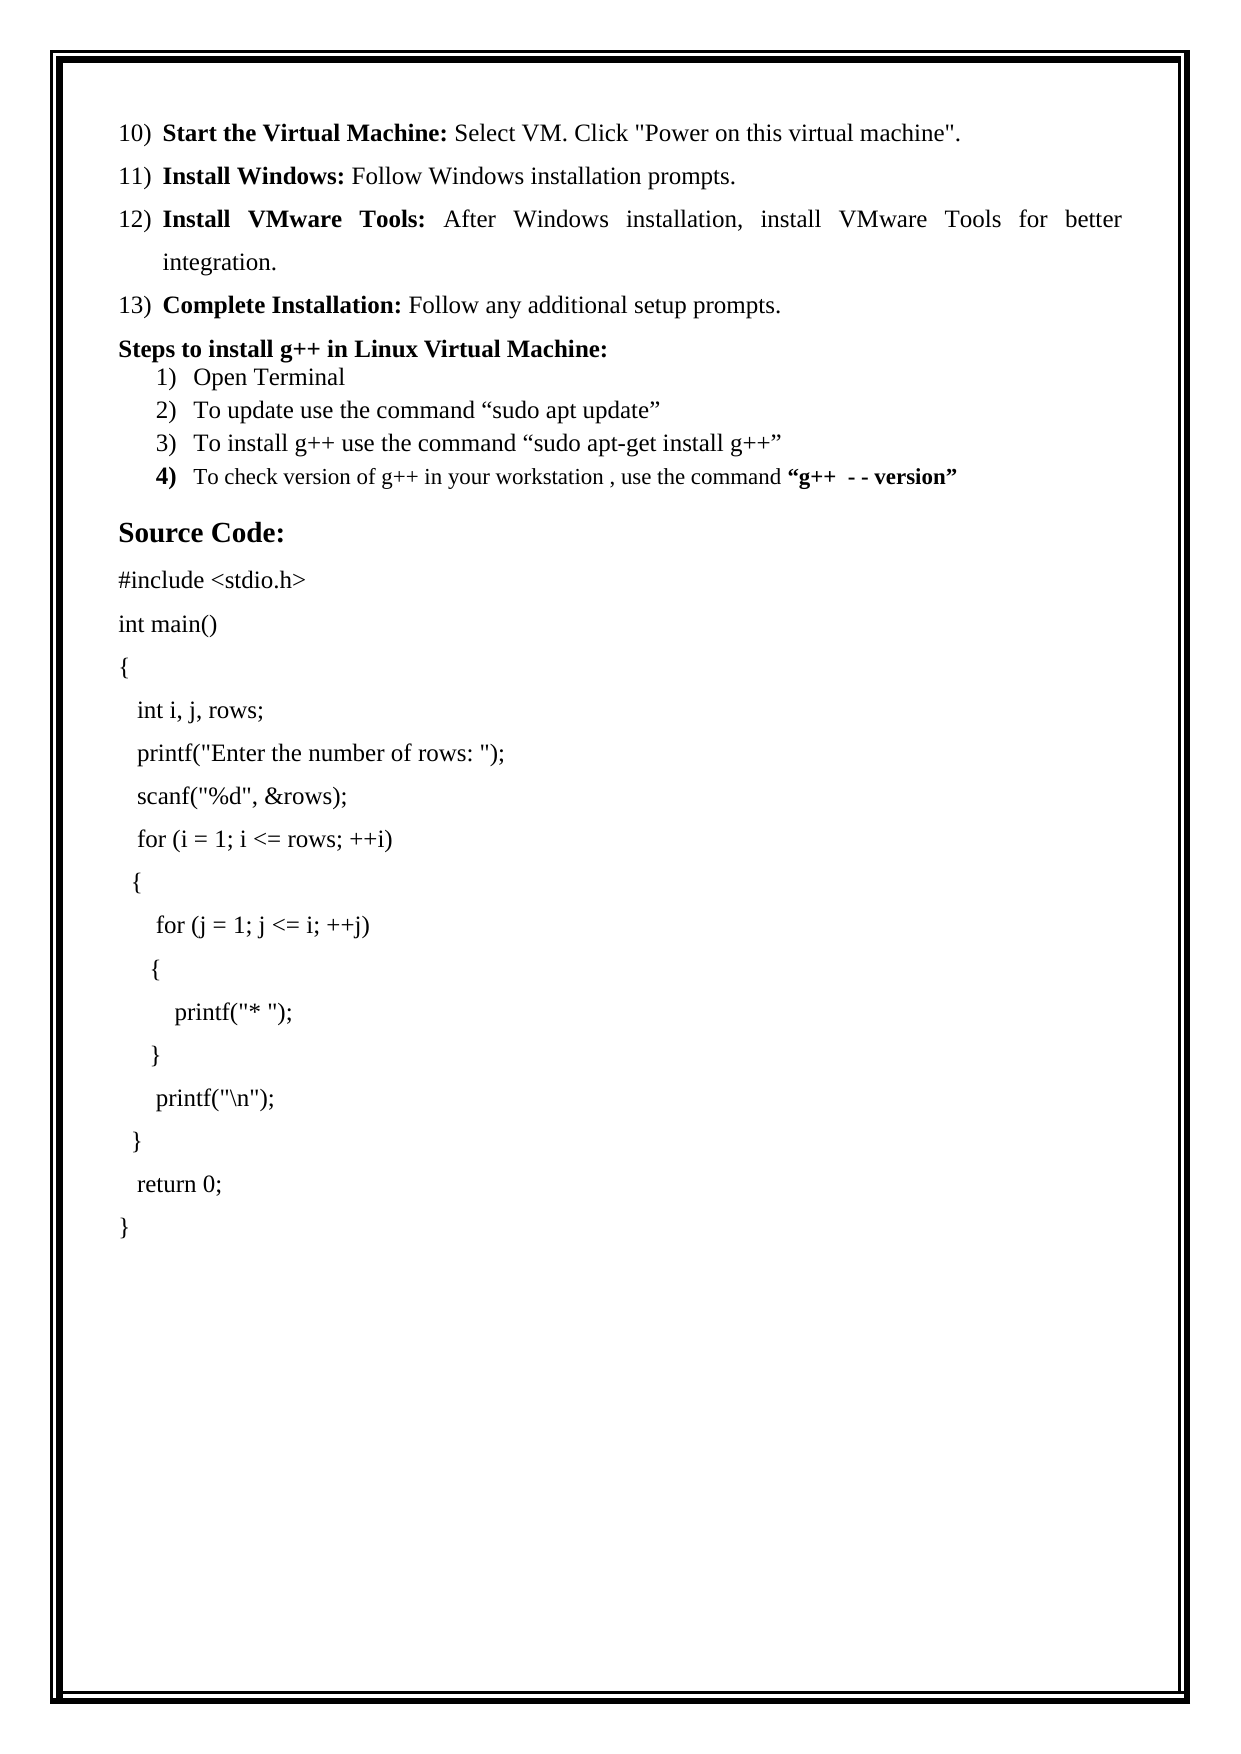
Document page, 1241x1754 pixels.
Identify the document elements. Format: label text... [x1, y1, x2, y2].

text int main() [118, 609, 1122, 637]
list To check version of g++ in your workstation , use the command “g++ - - version” [156, 461, 1122, 490]
text } [118, 1126, 1122, 1155]
text #include <stdio.h> [118, 566, 1122, 594]
text { [118, 652, 1122, 681]
text Steps to install g++ in Linux Virtual Machine: [118, 334, 1122, 362]
text return 0; [118, 1169, 1122, 1198]
text Source Code: [118, 515, 1122, 549]
list Complete Installation: Follow any additional setup prompts. [118, 291, 1122, 319]
text int i, j, rows; [118, 695, 1122, 724]
text { [118, 867, 1122, 896]
list Install Windows: Follow Windows installation prompts. [118, 161, 1122, 190]
text } [118, 1040, 1122, 1069]
list To update use the command “sudo apt update” [156, 395, 1122, 424]
list Open Terminal [156, 362, 1122, 391]
text scanf("%d", &rows); [118, 781, 1122, 810]
text for (i = 1; i <= rows; ++i) [118, 824, 1122, 853]
text { [118, 954, 1122, 982]
text printf("Enter the number of rows: "); [118, 738, 1122, 767]
text for (j = 1; j <= i; ++j) [118, 911, 1122, 939]
text printf("* "); [118, 997, 1122, 1026]
list Install VMware Tools: After Windows installation, install VMware Tools for better integration. [118, 204, 1122, 276]
list Start the Virtual Machine: Select VM. Click "Power on this virtual machine". [118, 118, 1122, 147]
text printf("\n"); [118, 1083, 1122, 1112]
list To install g++ use the command “sudo apt-get install g++” [156, 428, 1122, 457]
text } [118, 1212, 1122, 1277]
